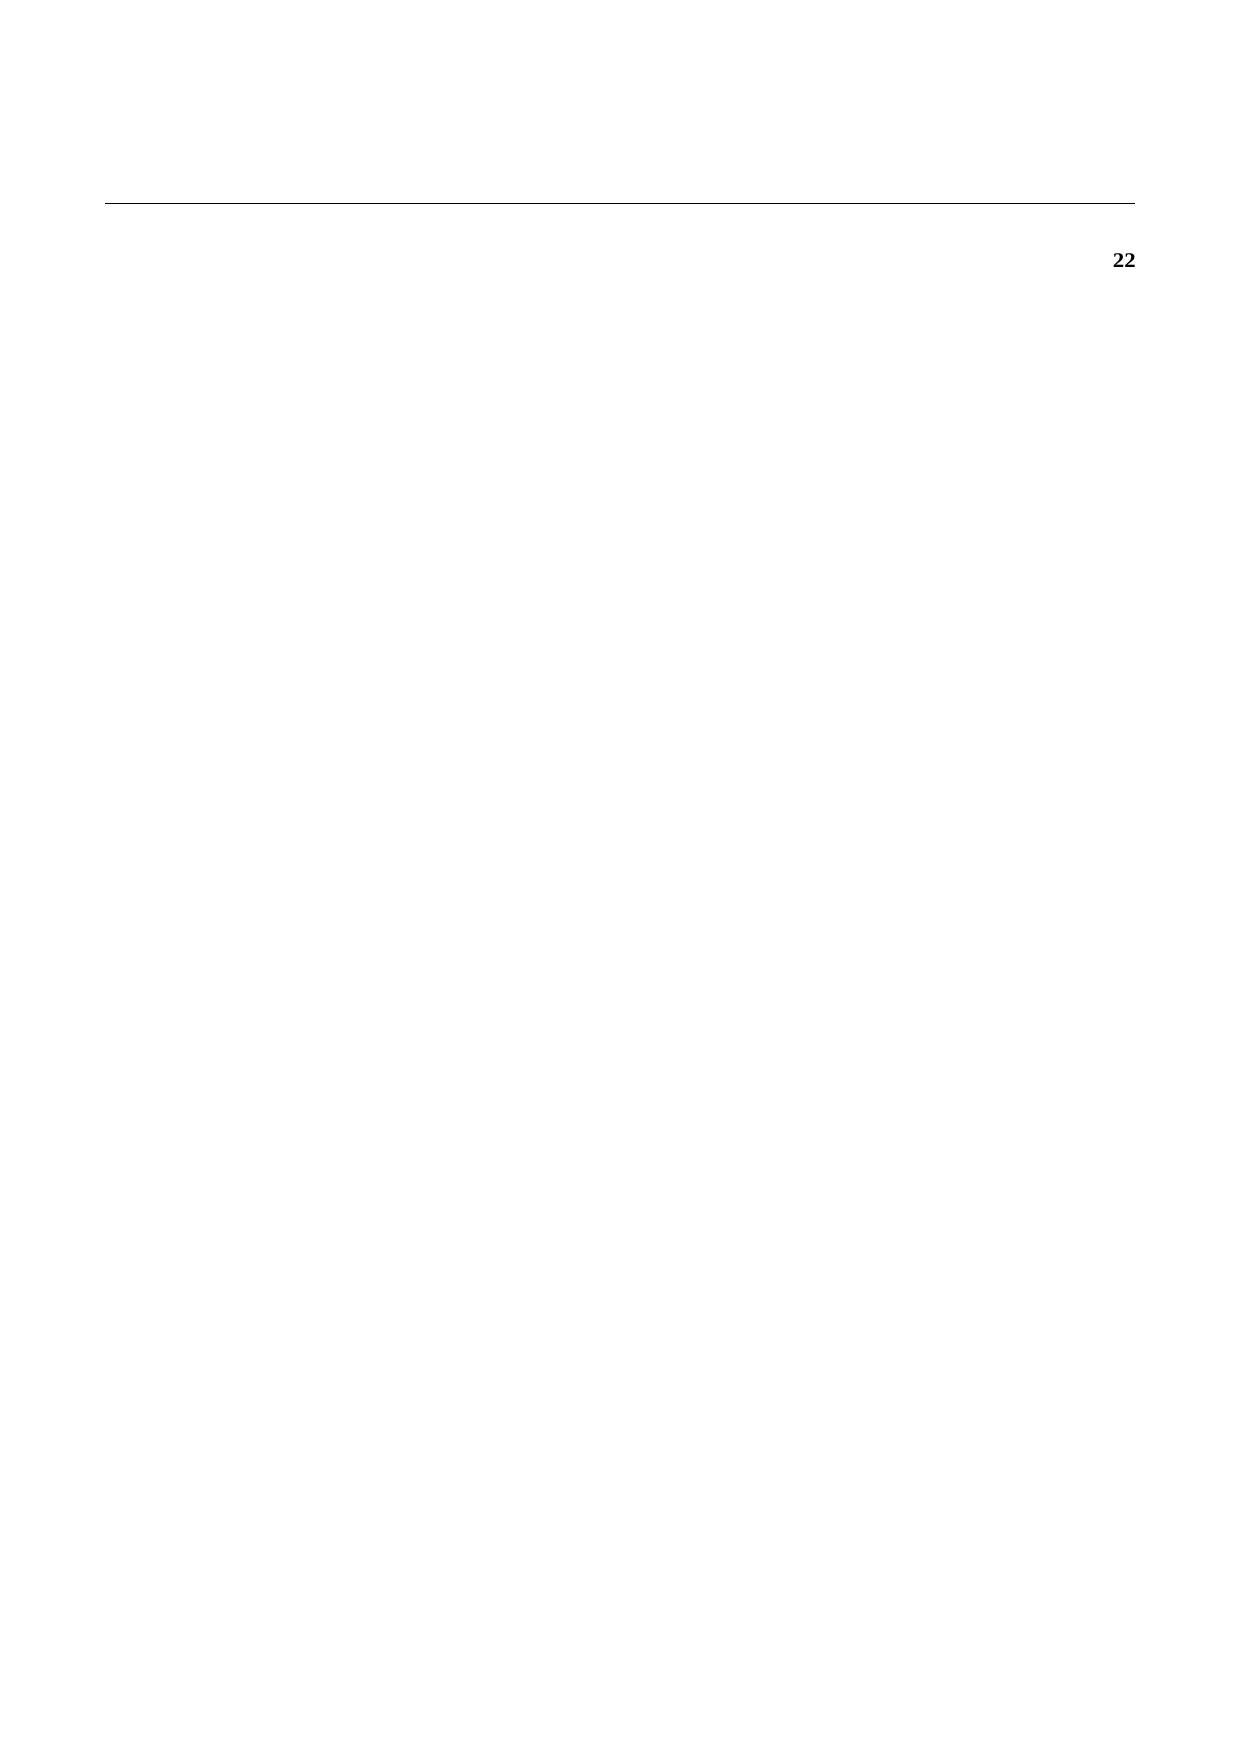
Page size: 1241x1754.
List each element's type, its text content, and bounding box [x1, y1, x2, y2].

text 22 [50, 248, 1135, 272]
